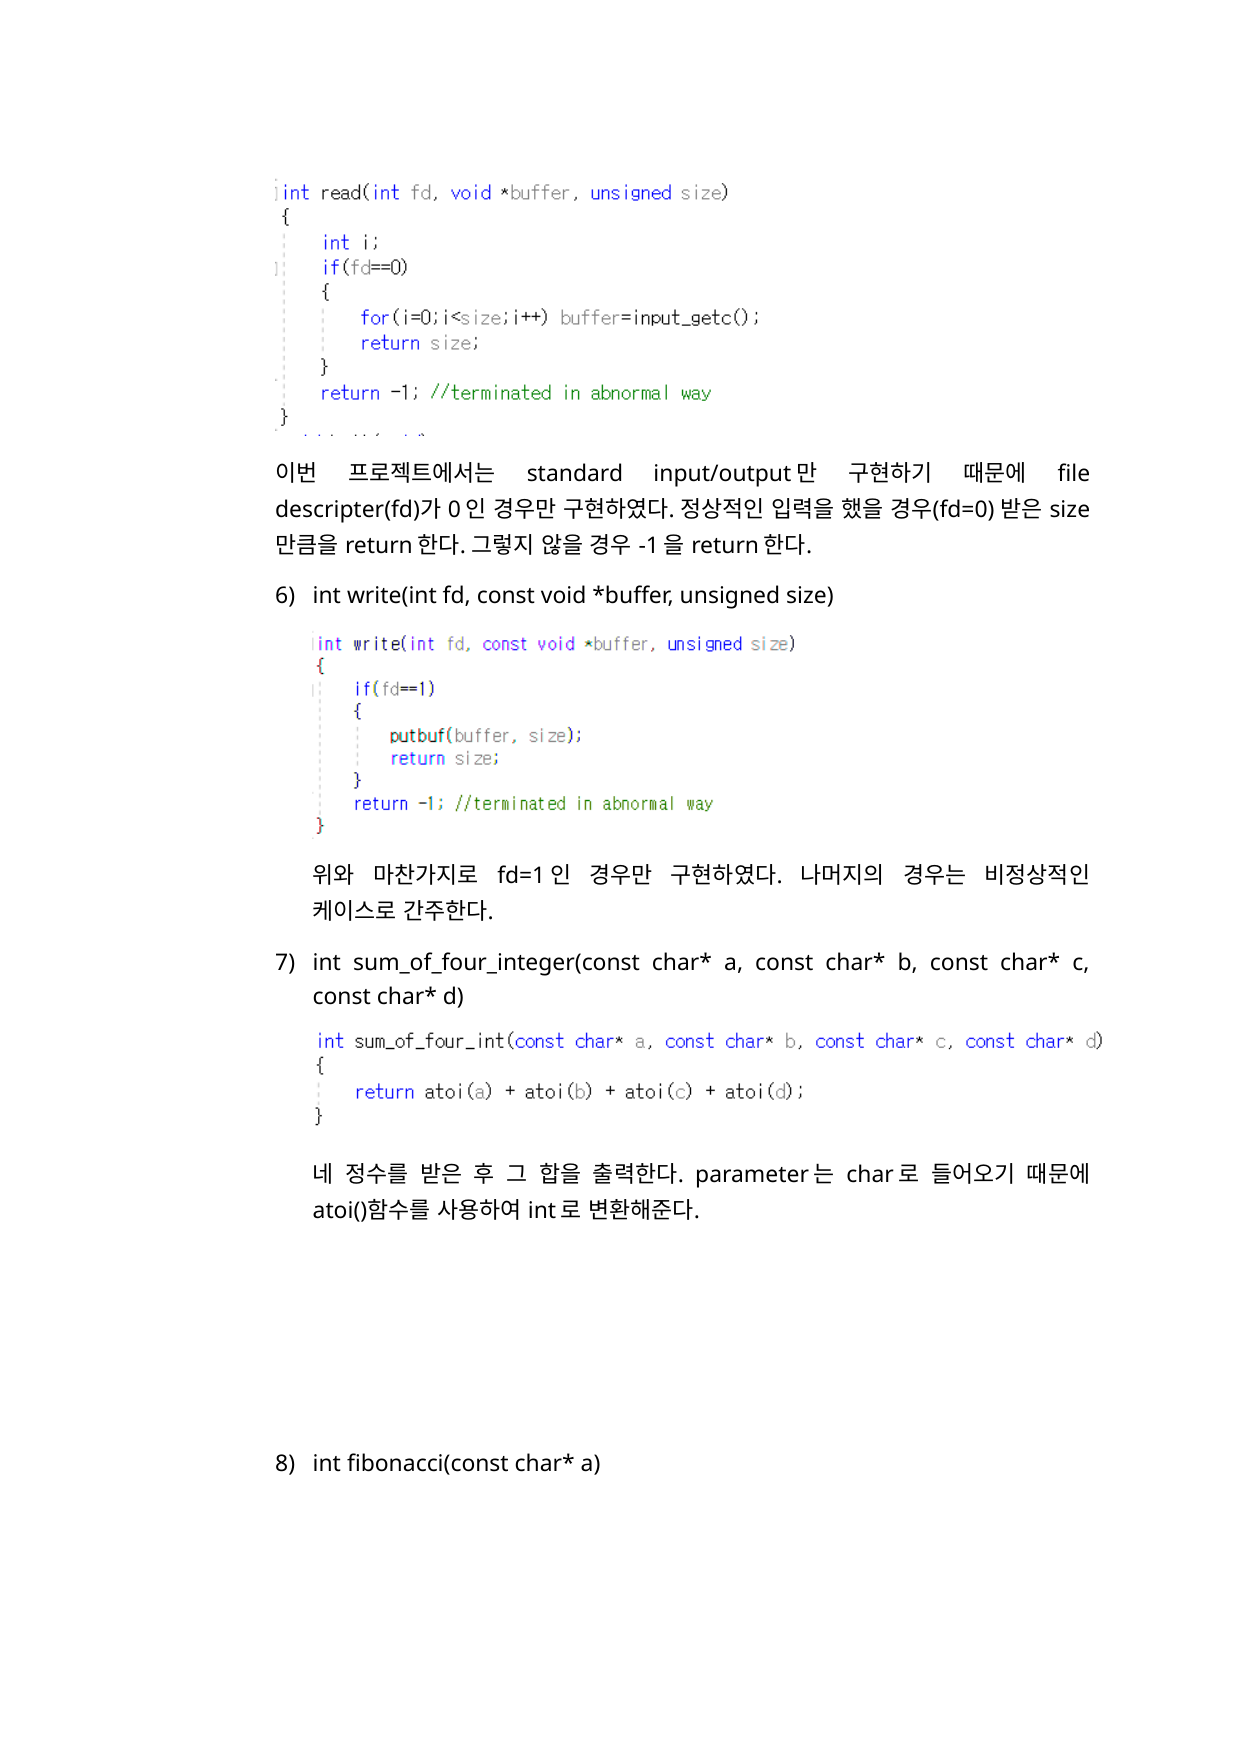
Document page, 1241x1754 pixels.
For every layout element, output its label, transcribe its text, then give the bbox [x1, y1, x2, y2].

list 네 정수를 받은 후 그 합을 출력한다. parameter는 char로 들어오기 때문에 atoi()함수를 사용하여 int로 변환해준다. [312, 1156, 1090, 1226]
list int fibonacci(const char* a) [275, 1447, 1090, 1478]
list int sum_of_four_integer(const char* a, const char* b, const char* c, const char* d) [275, 946, 1090, 1011]
picture [312, 1030, 1118, 1138]
picture [312, 629, 814, 839]
list 위와 마찬가지로 fd=1인 경우만 구현하였다. 나머지의 경우는 비정상적인 케이스로 간주한다. [312, 857, 1090, 927]
list int write(int fd, const void *buffer, unsigned size) [275, 579, 1090, 611]
list 이번 프로젝트에서는 standard input/output만 구현하기 때문에 file descripter(fd)가 0인 경우만 구현하였다. 정상적인 입력을 했을 경우(fd=0) 받은 size만큼을 return한다. 그렇지 않을 경우 -1을 return한다. [275, 455, 1090, 560]
picture [275, 177, 790, 436]
